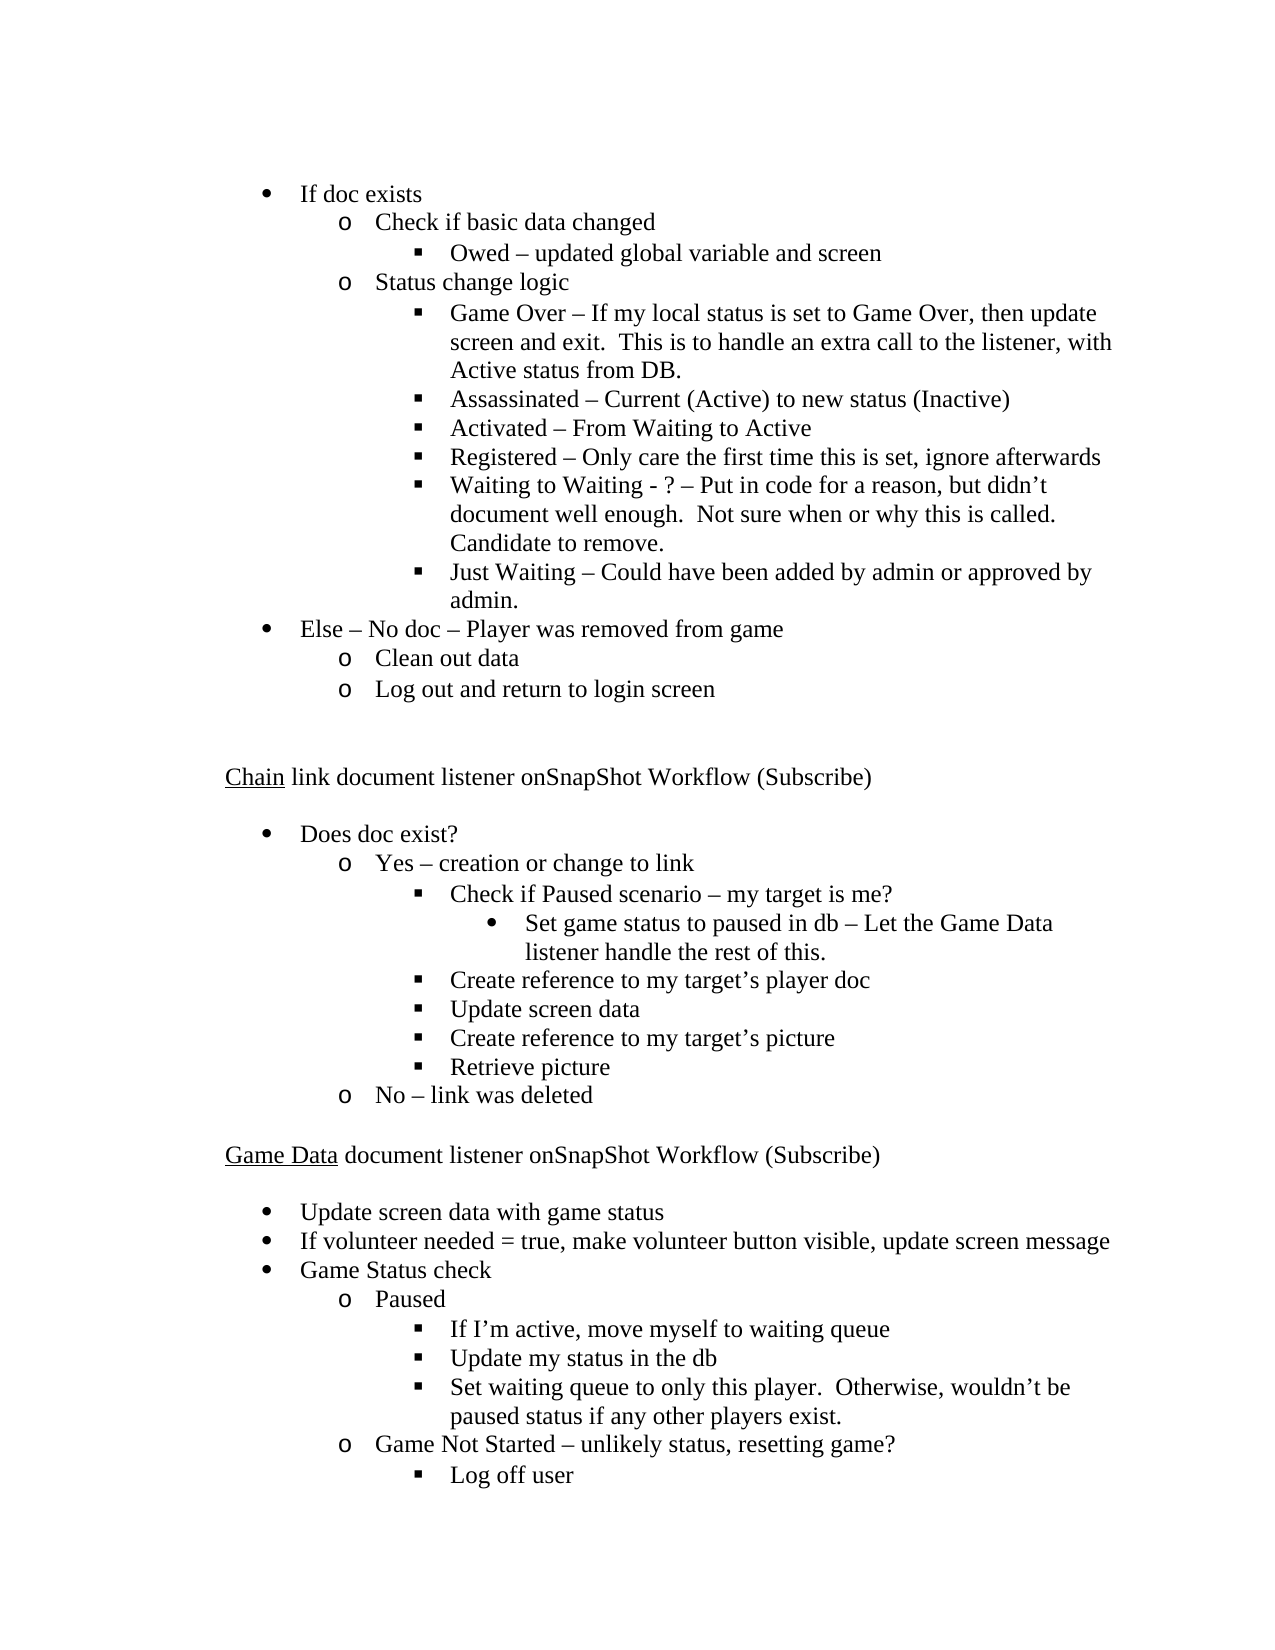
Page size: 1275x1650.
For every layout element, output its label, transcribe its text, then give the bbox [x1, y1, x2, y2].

list Chain link document listener onSnapShot Workflow (Subscribe) [225, 762, 1125, 791]
list Set game status to paused in db – Let the Game Data listener handle the rest of this. [487, 908, 1125, 965]
list Else – No doc – Player was removed from game [262, 614, 1125, 643]
list Log off user [412, 1460, 1125, 1489]
list Create reference to my target’s player doc [412, 965, 1125, 994]
list Activated – From Waiting to Active [412, 413, 1125, 442]
list Create reference to my target’s picture [412, 1023, 1125, 1052]
list Just Waiting – Could have been added by admin or approved by admin. [412, 557, 1125, 614]
list Update screen data [412, 994, 1125, 1023]
list Does doc exist? [262, 819, 1125, 848]
list Clean out data [337, 643, 1125, 674]
list Check if Paused scenario – my target is me? [412, 879, 1125, 908]
list Game Data document listener onSnapShot Workflow (Subscribe) [225, 1140, 1125, 1169]
list Assassinated – Current (Active) to new status (Inactive) [412, 384, 1125, 413]
list Check if basic data changed [337, 207, 1125, 238]
list Game Status check [262, 1255, 1125, 1284]
list Retrieve picture [412, 1052, 1125, 1080]
list Owed – updated global variable and screen [412, 238, 1125, 267]
list Update my status in the db [412, 1343, 1125, 1372]
list Paused [337, 1284, 1125, 1314]
list If doc exists [262, 179, 1125, 207]
list Log out and return to login screen [337, 674, 1125, 704]
list Game Over – If my local status is set to Game Over, then update screen and exit. This is to handle an extra call to the listener, with Active status from DB. [412, 298, 1125, 384]
list No – link was deleted [337, 1080, 1125, 1111]
list If volunteer needed = true, make volunteer button visible, update screen message [262, 1226, 1125, 1255]
list Yes – creation or change to link [337, 848, 1125, 879]
list Registered – Only care the first time this is set, ignore afterwards [412, 442, 1125, 470]
list Set waiting queue to only this player. Otherwise, wouldn’t be paused status if any other players exist. [412, 1372, 1125, 1429]
list If I’m active, move myself to waiting queue [412, 1314, 1125, 1343]
list Update screen data with game status [262, 1197, 1125, 1226]
list Waiting to Waiting - ? – Put in code for a reason, but didn’t document well enough. Not sure when or why this is called. Candidate to remove. [412, 470, 1125, 557]
list Status change logic [337, 267, 1125, 298]
list Game Not Started – unlikely status, resetting game? [337, 1429, 1125, 1460]
